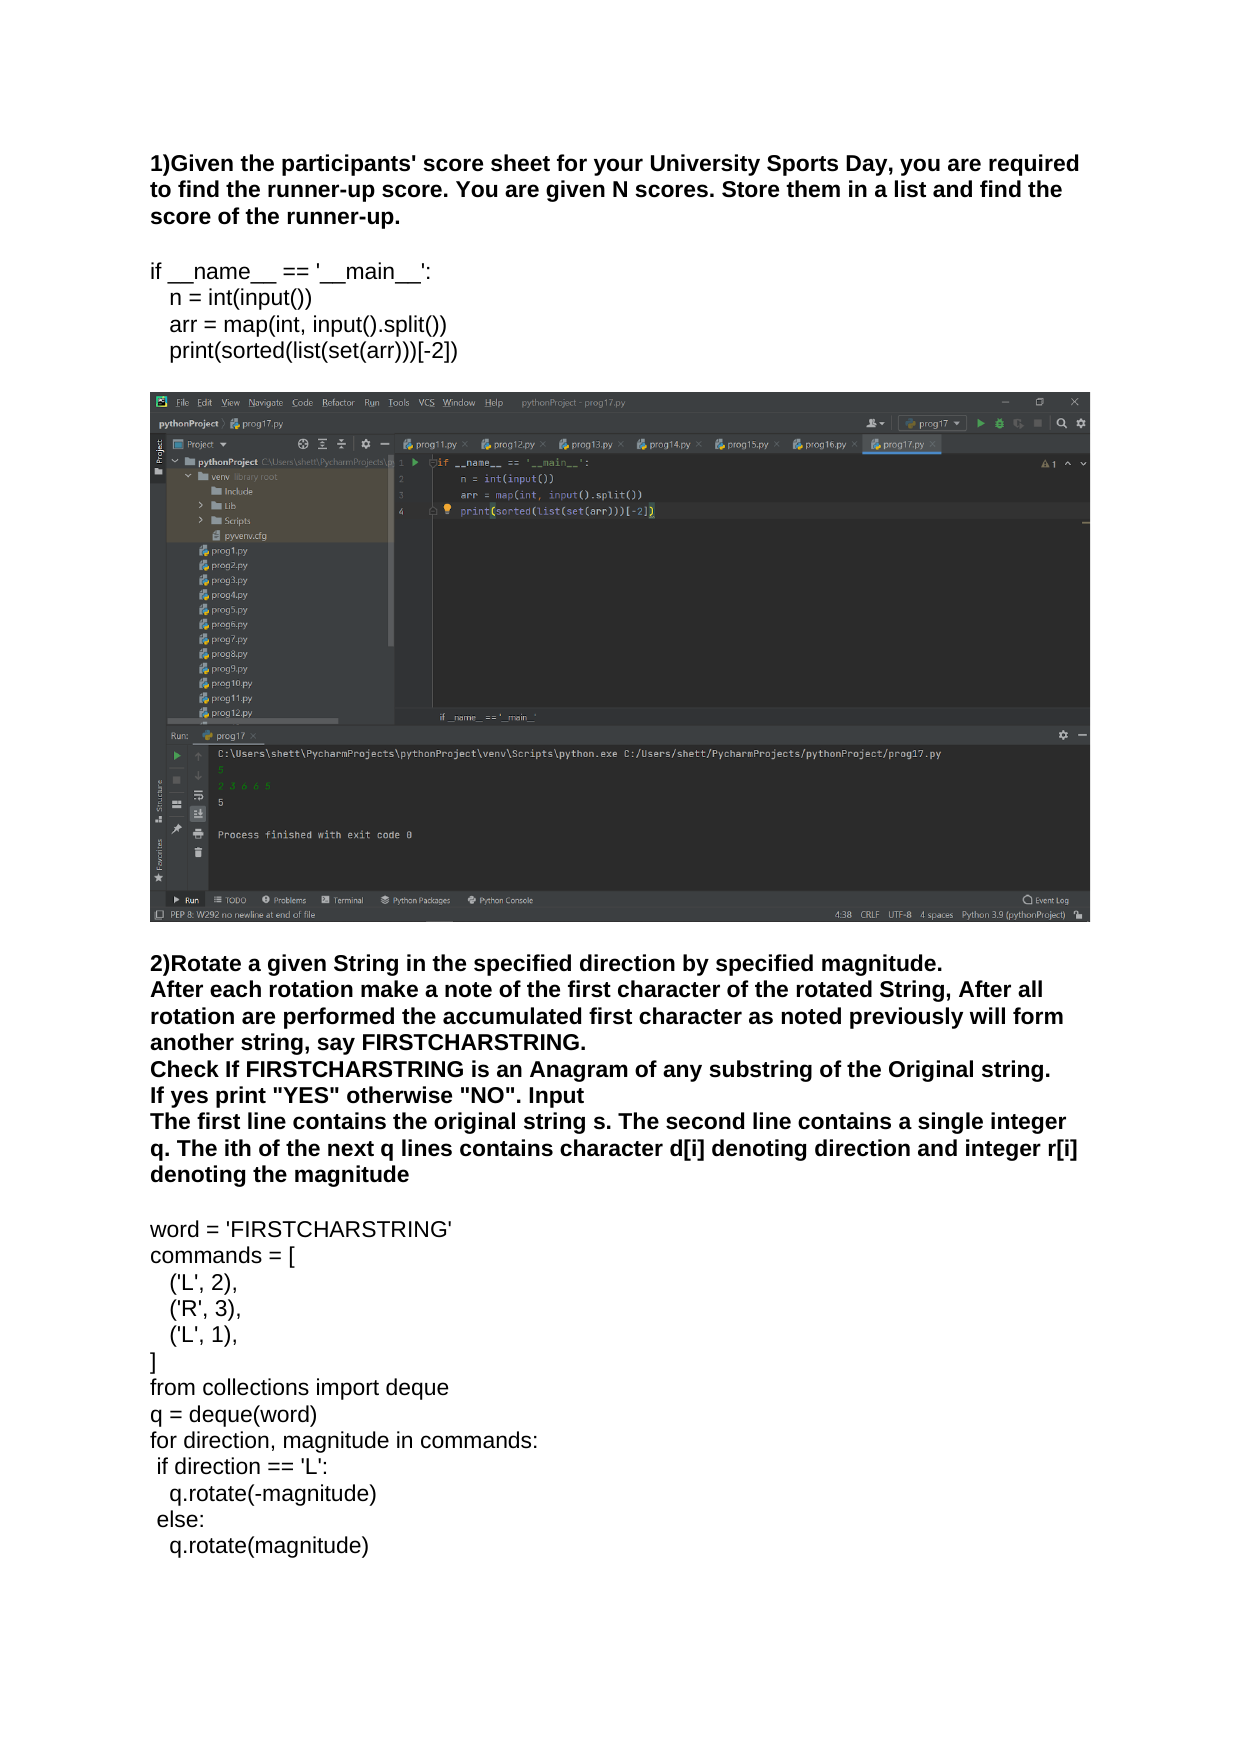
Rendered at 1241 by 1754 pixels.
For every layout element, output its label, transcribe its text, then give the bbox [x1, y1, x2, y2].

text n = int(input()) [150, 284, 1090, 311]
text ('R', 3), [150, 1295, 1090, 1321]
text ('L', 1), [150, 1321, 1090, 1348]
text if direction == 'L': [150, 1453, 1090, 1479]
text The first line contains the original string s. The second line contains a single integer q. The ith of the next q lines contains character d[i] denoting direction and integer r[i] denoting the magnitude [150, 1108, 1090, 1187]
text if __name__ == '__main__': [150, 258, 1090, 284]
text ('L', 2), [150, 1269, 1090, 1295]
text for direction, magnitude in commands: [150, 1427, 1090, 1453]
text If yes print "YES" otherwise "NO". Input [150, 1082, 1090, 1108]
text ] [150, 1348, 1090, 1374]
text 2)Rotate a given String in the specified direction by specified magnitude. [150, 950, 1090, 976]
text print(sorted(list(set(arr)))[-2]) [150, 337, 1090, 363]
text else: [150, 1506, 1090, 1532]
text q = deque(word) [150, 1401, 1090, 1427]
text from collections import deque [150, 1374, 1090, 1401]
text q.rotate(-magnitude) [150, 1479, 1090, 1506]
text commands = [ [150, 1242, 1090, 1269]
text arr = map(int, input().split()) [150, 311, 1090, 337]
text After each rotation make a note of the first character of the rotated String, After all rotation are performed the accumulated first character as noted previously will form another string, say FIRSTCHARSTRING. [150, 976, 1090, 1056]
text Check If FIRSTCHARSTRING is an Anagram of any substring of the Original string. [150, 1056, 1090, 1082]
text word = 'FIRSTCHARSTRING' [150, 1216, 1090, 1242]
text q.rotate(magnitude) [150, 1532, 1090, 1559]
picture [150, 392, 1091, 922]
text 1)Given the participants' score sheet for your University Sports Day, you are required to find the runner-up score. You are given N scores. Store them in a list and find the score of the runner-up. [150, 150, 1090, 229]
